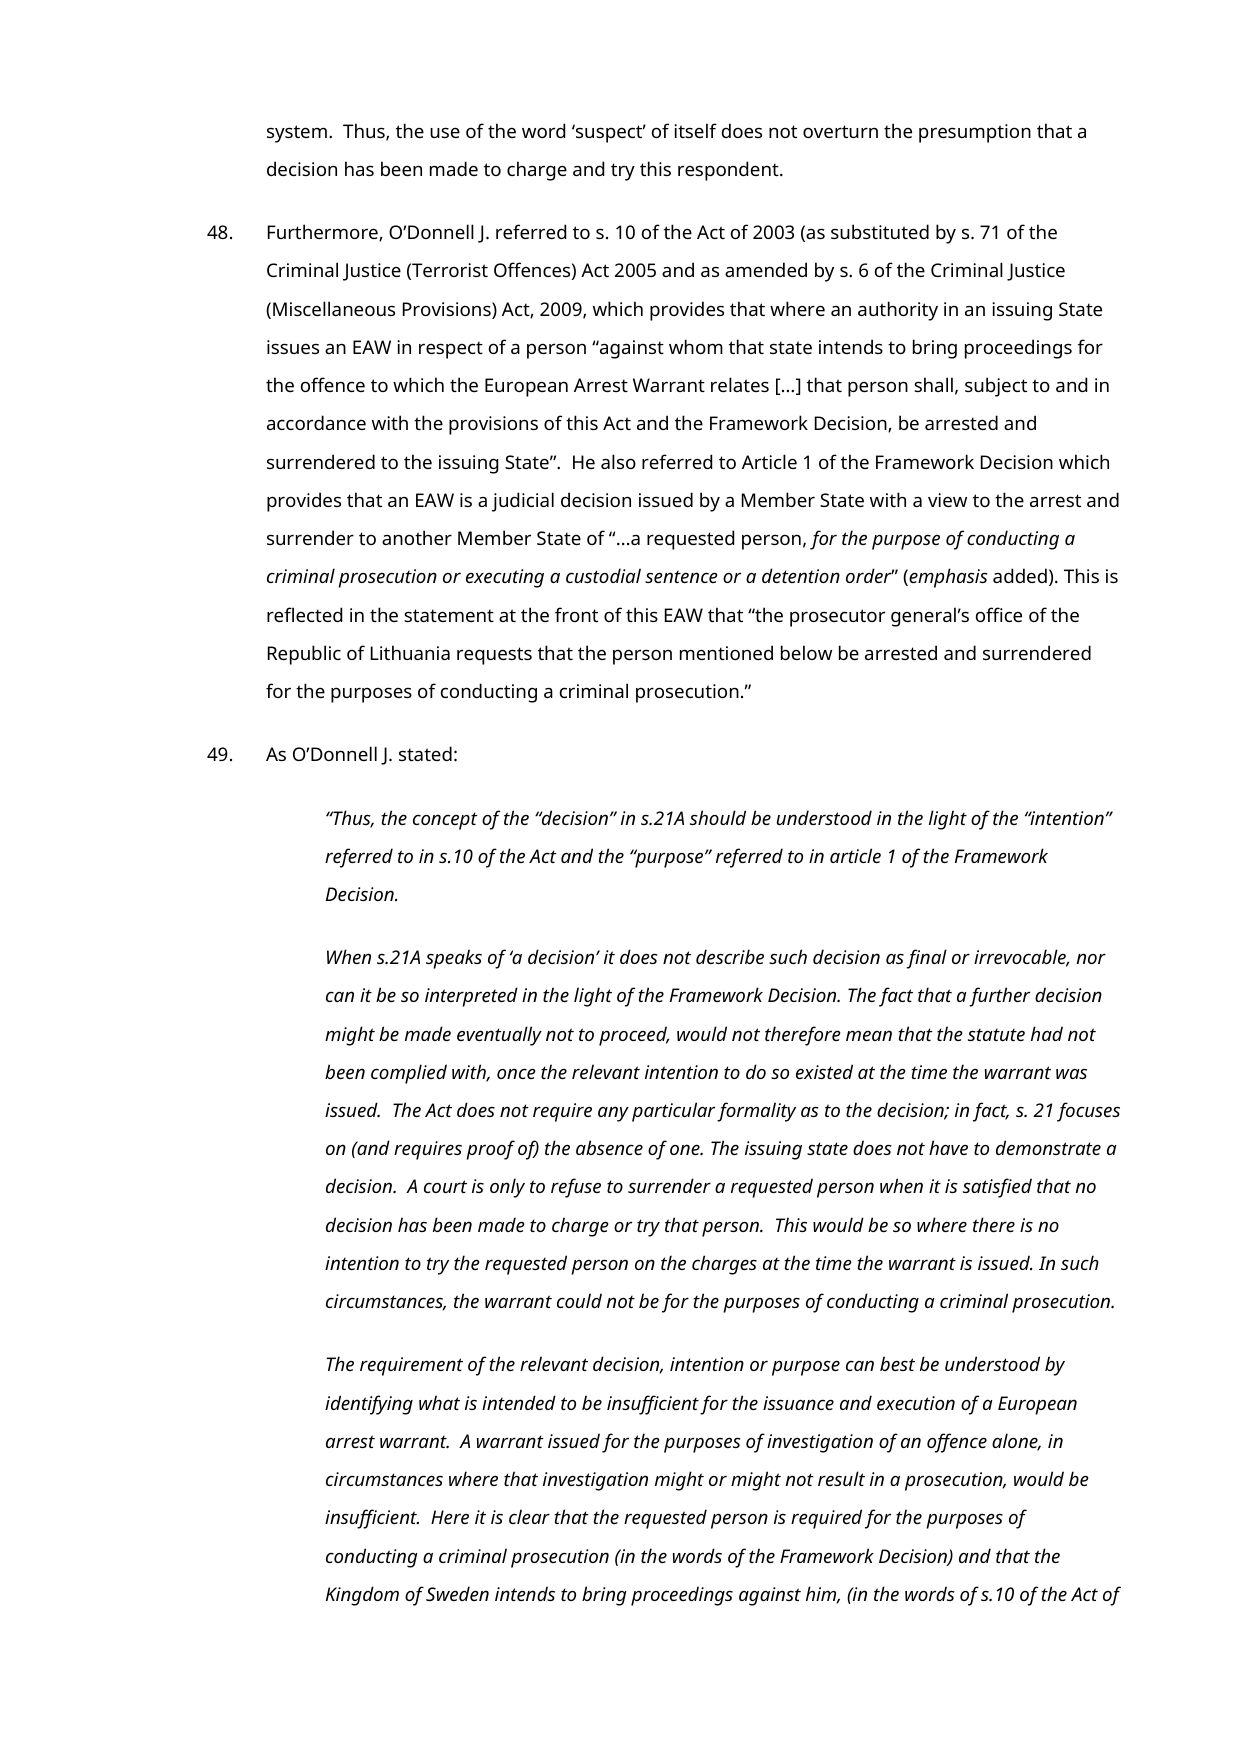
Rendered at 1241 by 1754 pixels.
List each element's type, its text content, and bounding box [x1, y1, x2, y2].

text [207, 118, 1122, 182]
text 48. Furthermore, O’Donnell J. referred to s. 10 of the Act of 2003 (as substituted by s. 71 of the Criminal Justice (Terrorist Offences) Act 2005 and as amended by s. 6 of the Criminal Justice (Miscellaneous Provisions) Act, 2009, which provides that where an authority in an issuing State issues an EAW in respect of a person “against whom that state intends to bring proceedings for the offence to which the European Arrest Warrant relates […] that person shall, subject to and in accordance with the provisions of this Act and the Framework Decision, be arrested and surrendered to the issuing State”. He also referred to Article 1 of the Framework Decision which provides that an EAW is a judicial decision issued by a Member State with a view to the arrest and surrender to another Member State of “…a requested person, for the purpose of conducting a criminal prosecution or executing a custodial sentence or a detention order” (emphasis added). This is reflected in the statement at the front of this EAW that “the prosecutor general’s office of the Republic of Lithuania requests that the person mentioned below be arrested and surrendered for the purposes of conducting a criminal prosecution.” [207, 219, 1122, 704]
text “Thus, the concept of the “decision” in s.21A should be understood in the light of the “intention” referred to in s.10 of the Act and the “purpose” referred to in article 1 of the Framework Decision. [266, 805, 1122, 907]
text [266, 1352, 1122, 1607]
text When s.21A speaks of ‘a decision’ it does not describe such decision as final or irrevocable, nor can it be so interpreted in the light of the Framework Decision. The fact that a further decision might be made eventually not to proceed, would not therefore mean that the statute had not been complied with, once the relevant intention to do so existed at the time the warrant was issued. The Act does not require any particular formality as to the decision; in fact, s. 21 focuses on (and requires proof of) the absence of one. The issuing state does not have to demonstrate a decision. A court is only to refuse to surrender a requested person when it is satisfied that no decision has been made to charge or try that person. This would be so where there is no intention to try the requested person on the charges at the time the warrant is issued. In such circumstances, the warrant could not be for the purposes of conducting a criminal prosecution. [266, 944, 1122, 1314]
text 49. As O’Donnell J. stated: [207, 742, 1122, 767]
